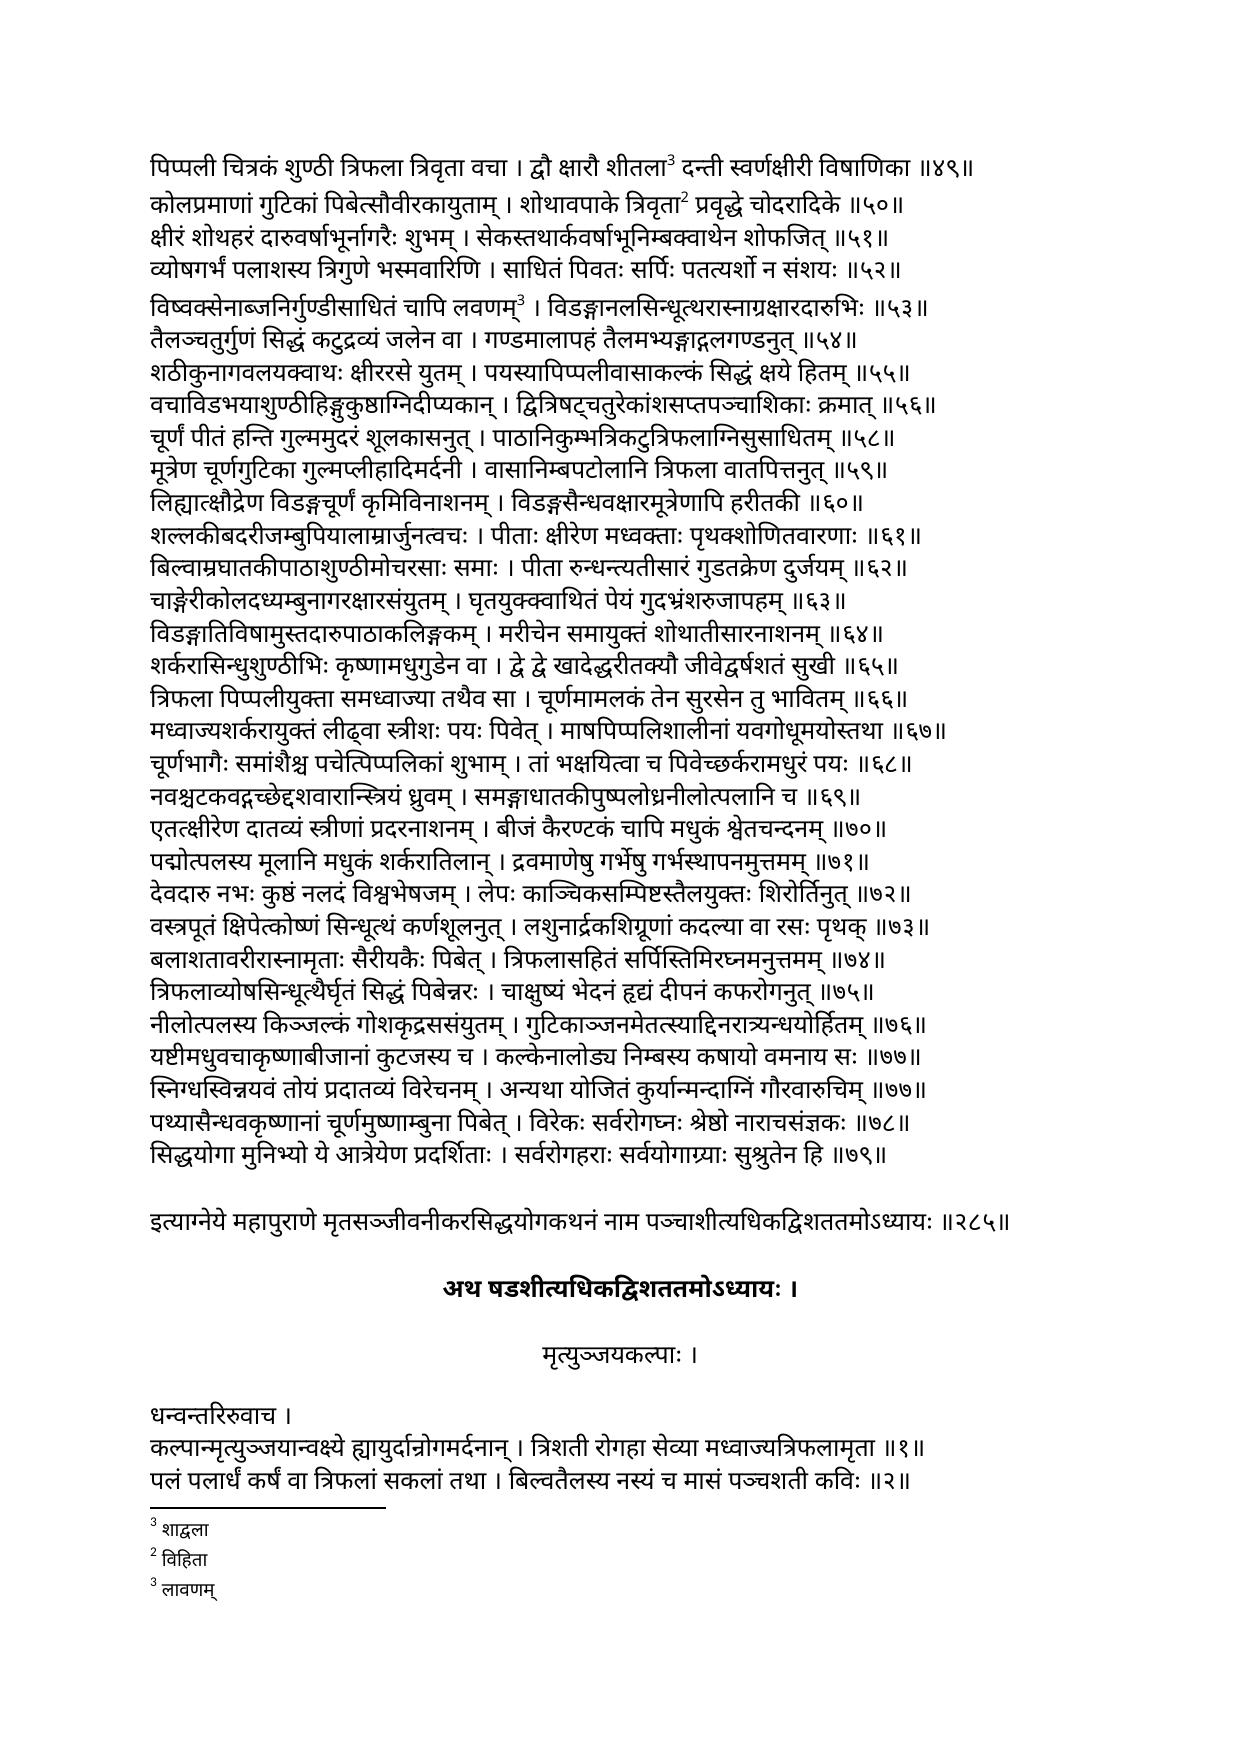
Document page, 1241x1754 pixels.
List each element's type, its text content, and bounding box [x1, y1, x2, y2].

text विडङ्गातिविषामुस्तदारुपाठाकलिङ्गकम् । मरीचेन समायुक्तं शोथातीसारनाशनम् ॥६४॥ [150, 619, 1090, 652]
text चूर्णभागैः समांशैश्च पचेत्पिप्पलिकां शुभाम् । तां भक्षयित्वा च पिवेच्छर्करामधुरं पयः ॥६८॥ [150, 750, 1090, 783]
text मध्वाज्यशर्करायुक्तं लीढ्वा स्त्रीशः पयः पिवेत् । माषपिप्पलिशालीनां यवगोधूमयोस्तथा ॥६७॥ [150, 717, 1090, 750]
text व्योषगर्भं पलाशस्य त्रिगुणे भस्मवारिणि । साधितं पिवतः सर्पिः पतत्यर्शो न संशयः ॥५२॥ [150, 257, 1090, 289]
text क्षीरं शोथहरं दारुवर्षाभूर्नागरैः शुभम् । सेकस्तथार्कवर्षाभूनिम्बक्वाथेन शोफजित् ॥५१॥ [150, 224, 1090, 257]
text चाङ्गेरीकोलदध्यम्बुनागरक्षारसंयुतम् । घृतयुक्क्वाथितं पेयं गुदभ्रंशरुजापहम् ॥६३॥ [150, 587, 1090, 619]
text एतत्क्षीरेण दातव्यं स्त्रीणां प्रदरनाशनम् । बीजं कैरण्टकं चापि मधुकं श्वेतचन्दनम् ॥७०॥ [150, 815, 1090, 848]
text पथ्यासैन्धवकृष्णानां चूर्णमुष्णाम्बुना पिबेत् । विरेकः सर्वरोगघ्नः श्रेष्ठो नाराचसंज्ञकः ॥७८॥ [150, 1109, 1090, 1141]
text त्रिफलाव्योषसिन्धूत्थैर्घृतं सिद्धं पिबेन्नरः । चाक्षुष्यं भेदनं हृद्यं दीपनं कफरोगनुत् ॥७५॥ [150, 978, 1090, 1011]
text सिद्धयोगा मुनिभ्यो ये आत्रेयेण प्रदर्शिताः । सर्वरोगहराः सर्वयोगाग्र्याः सुश्रुतेन हि ॥७९॥ [150, 1141, 1090, 1174]
text पद्मोत्पलस्य मूलानि मधुकं शर्करातिलान् । द्रवमाणेषु गर्भेषु गर्भस्थापनमुत्तमम् ॥७१॥ [150, 848, 1090, 880]
text देवदारु नभः कुष्ठं नलदं विश्वभेषजम् । लेपः काञ्चिकसम्पिष्टस्तैलयुक्तः शिरोर्तिनुत् ॥७२॥ [150, 880, 1090, 913]
text शर्करासिन्धुशुण्ठीभिः कृष्णामधुगुडेन वा । द्वे द्वे खादेद्धरीतक्यौ जीवेद्वर्षशतं सुखी ॥६५॥ [150, 652, 1090, 685]
text मूत्रेण चूर्णगुटिका गुल्मप्लीहादिमर्दनी । वासानिम्बपटोलानि त्रिफला वातपित्तनुत् ॥५९॥ [150, 457, 1090, 489]
text स्निग्धस्विन्नयवं तोयं प्रदातव्यं विरेचनम् । अन्यथा योजितं कुर्यान्मन्दाग्निं गौरवारुचिम् ॥७७॥ [150, 1076, 1090, 1109]
text अथ षडशीत्यधिकद्विशततमोऽध्यायः । [150, 1274, 1090, 1307]
text बिल्वाम्रघातकीपाठाशुण्ठीमोचरसाः समाः । पीता रुन्धन्त्यतीसारं गुडतक्रेण दुर्जयम् ॥६२॥ [150, 554, 1090, 587]
text यष्टीमधुवचाकृष्णाबीजानां कुटजस्य च । कल्केनालोड्य निम्बस्य कषायो वमनाय सः ॥७७॥ [150, 1043, 1090, 1076]
text नीलोत्पलस्य किञ्जल्कं गोशकृद्रससंयुतम् । गुटिकाञ्जनमेतत्स्याद्दिनरात्र्यन्धयोर्हितम् ॥७६॥ [150, 1011, 1090, 1043]
text वचाविडभयाशुण्ठीहिङ्गुकुष्ठाग्निदीप्यकान् । द्वित्रिषट्चतुरेकांशसप्तपञ्चाशिकाः क्रमात् ॥५६॥ [150, 391, 1090, 424]
text विष्वक्सेनाब्जनिर्गुण्डीसाधितं चापि लवणम् । विडङ्गानलसिन्धूत्थरास्नाग्रक्षारदारुभिः ॥५३॥ [150, 289, 1090, 326]
text शठीकुनागवलयक्वाथः क्षीररसे युतम् । पयस्यापिप्पलीवासाकल्कं सिद्धं क्षये हितम् ॥५५॥ [150, 359, 1090, 391]
text नवश्चटकवद्गच्छेद्दशवारान्स्त्रियं ध्रुवम् । समङ्गाधातकीपुष्पलोध्रनीलोत्पलानि च ॥६९॥ [150, 783, 1090, 815]
text वस्त्रपूतं क्षिपेत्कोष्णं सिन्धूत्थं कर्णशूलनुत् । लशुनार्द्रकशिग्रूणां कदल्या वा रसः पृथक् ॥७३॥ [150, 913, 1090, 946]
text तैलञ्चतुर्गुणं सिद्धं कटुद्रव्यं जलेन वा । गण्डमालापहं तैलमभ्यङ्गाद्गलगण्डनुत् ॥५४॥ [150, 326, 1090, 359]
text इत्याग्नेये महापुराणे मृतसञ्जीवनीकरसिद्धयोगकथनं नाम पञ्चाशीत्यधिकद्विशततमोऽध्यायः ॥२८५॥ [150, 1174, 1090, 1241]
text बलाशतावरीरास्नामृताः सैरीयकैः पिबेत् । त्रिफलासहितं सर्पिस्तिमिरघ्नमनुत्तमम् ॥७४॥ [150, 946, 1090, 978]
text कोलप्रमाणां गुटिकां पिबेत्सौवीरकायुताम् । शोथावपाके त्रिवृता प्रवृद्धे चोदरादिके ॥५०॥ [150, 187, 1090, 224]
text धन्वन्तरिरुवाच । कल्पान्मृत्युञ्जयान्वक्ष्ये ह्यायुर्दान्रोगमर्दनान् । त्रिशती रोगहा सेव्या मध्वाज्यत्रिफलामृता ॥१॥ पलं पलार्धं कर्षं वा त्रिफलां सकलां तथा । बिल्वतैलस्य नस्यं च मासं पञ्चशती कविः ॥२॥ [150, 1402, 1090, 1500]
text चूर्णं पीतं हन्ति गुल्ममुदरं शूलकासनुत् । पाठानिकुम्भत्रिकटुत्रिफलाग्निसुसाधितम् ॥५८॥ [150, 424, 1090, 457]
text लिह्यात्क्षौद्रेण विडङ्गचूर्णं कृमिविनाशनम् । विडङ्गसैन्धवक्षारमूत्रेणापि हरीतकी ॥६०॥ [150, 489, 1090, 522]
text शल्लकीबदरीजम्बुपियालाम्रार्जुनत्वचः । पीताः क्षीरेण मध्वक्ताः पृथक्शोणितवारणाः ॥६१॥ [150, 522, 1090, 554]
text मृत्युञ्जयकल्पाः । [150, 1307, 1090, 1402]
text पिप्पली चित्रकं शुण्ठी त्रिफला त्रिवृता वचा । द्वौ क्षारौ शीतला दन्ती स्वर्णक्षीरी विषाणिका ॥४९॥ [150, 150, 1090, 187]
text त्रिफला पिप्पलीयुक्ता समध्वाज्या तथैव सा । चूर्णमामलकं तेन सुरसेन तु भावितम् ॥६६॥ [150, 685, 1090, 717]
